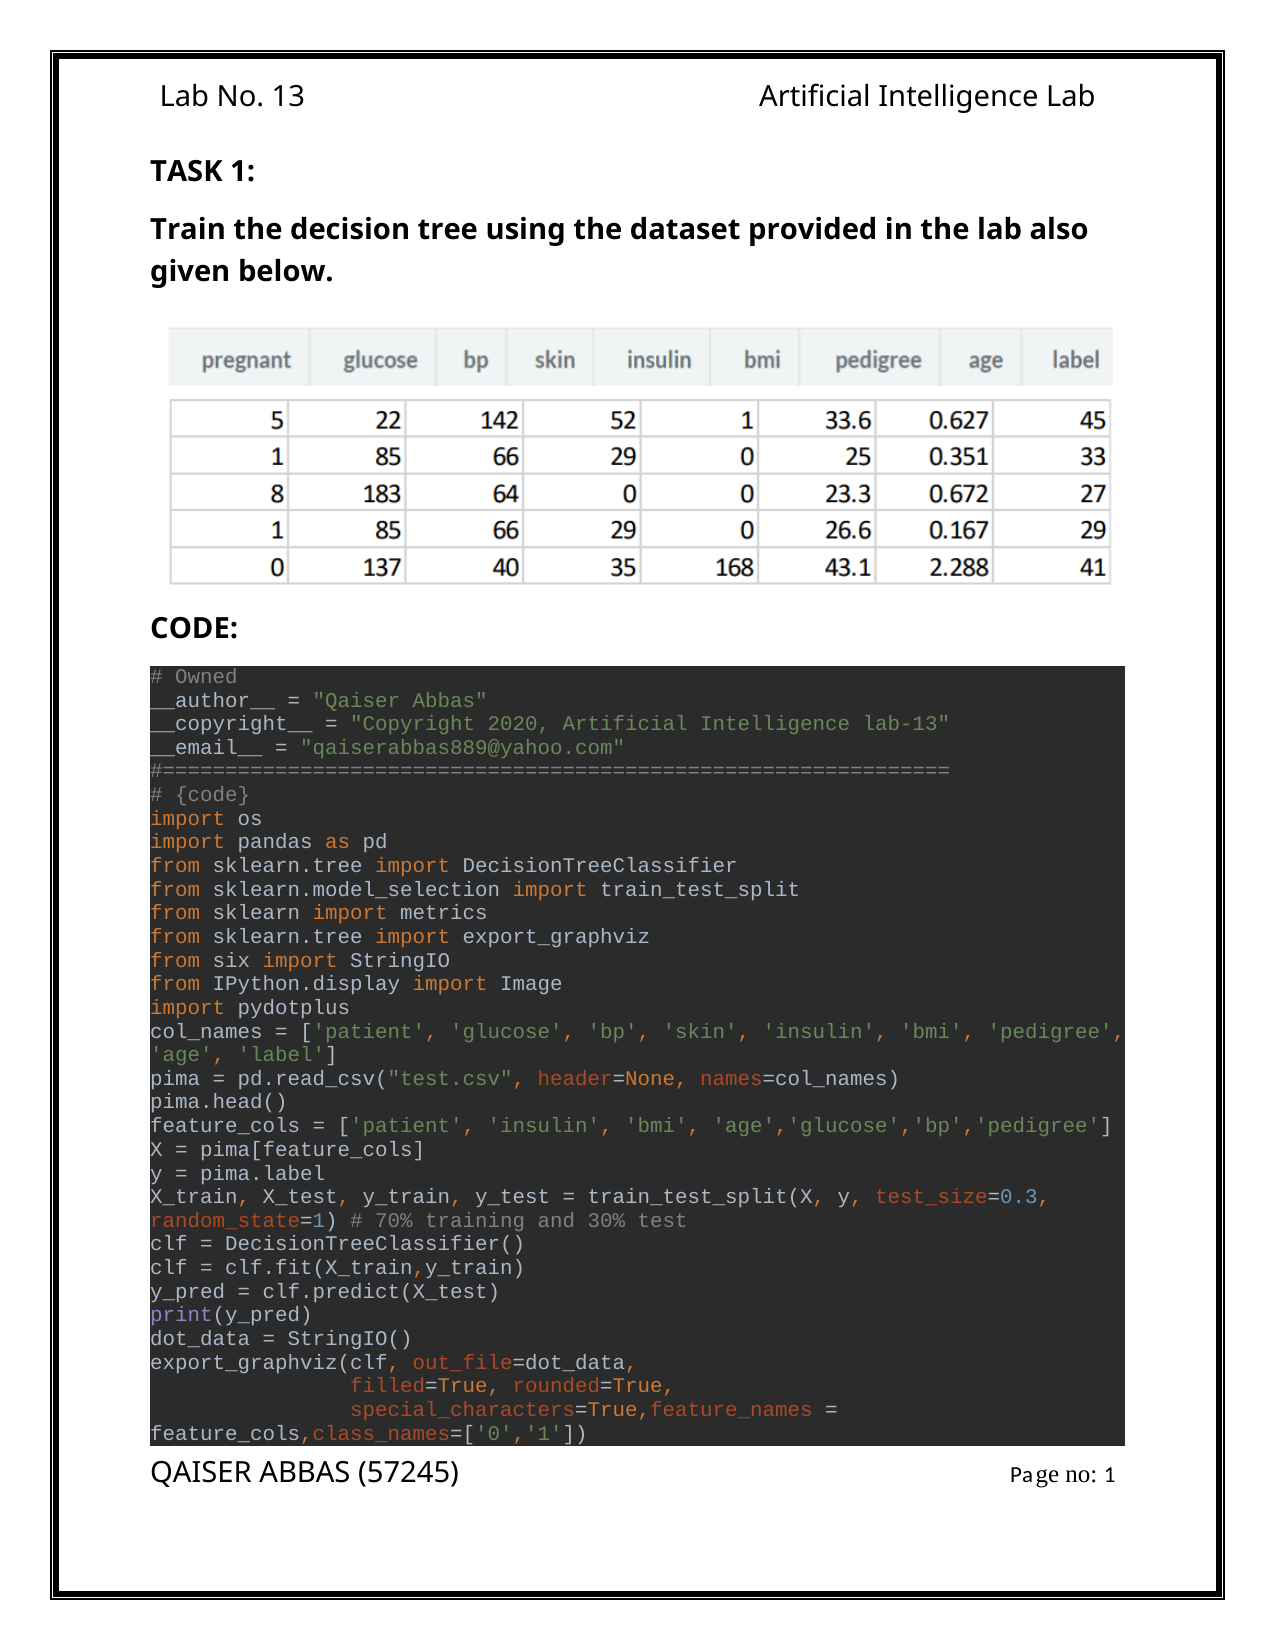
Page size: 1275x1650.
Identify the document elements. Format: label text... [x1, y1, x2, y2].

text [150, 666, 1125, 1446]
picture [150, 309, 1125, 589]
text Train the decision tree using the dataset provided in the lab also given below. [150, 209, 1125, 290]
text CODE: [150, 607, 1125, 647]
text TASK 1: [150, 150, 1125, 190]
